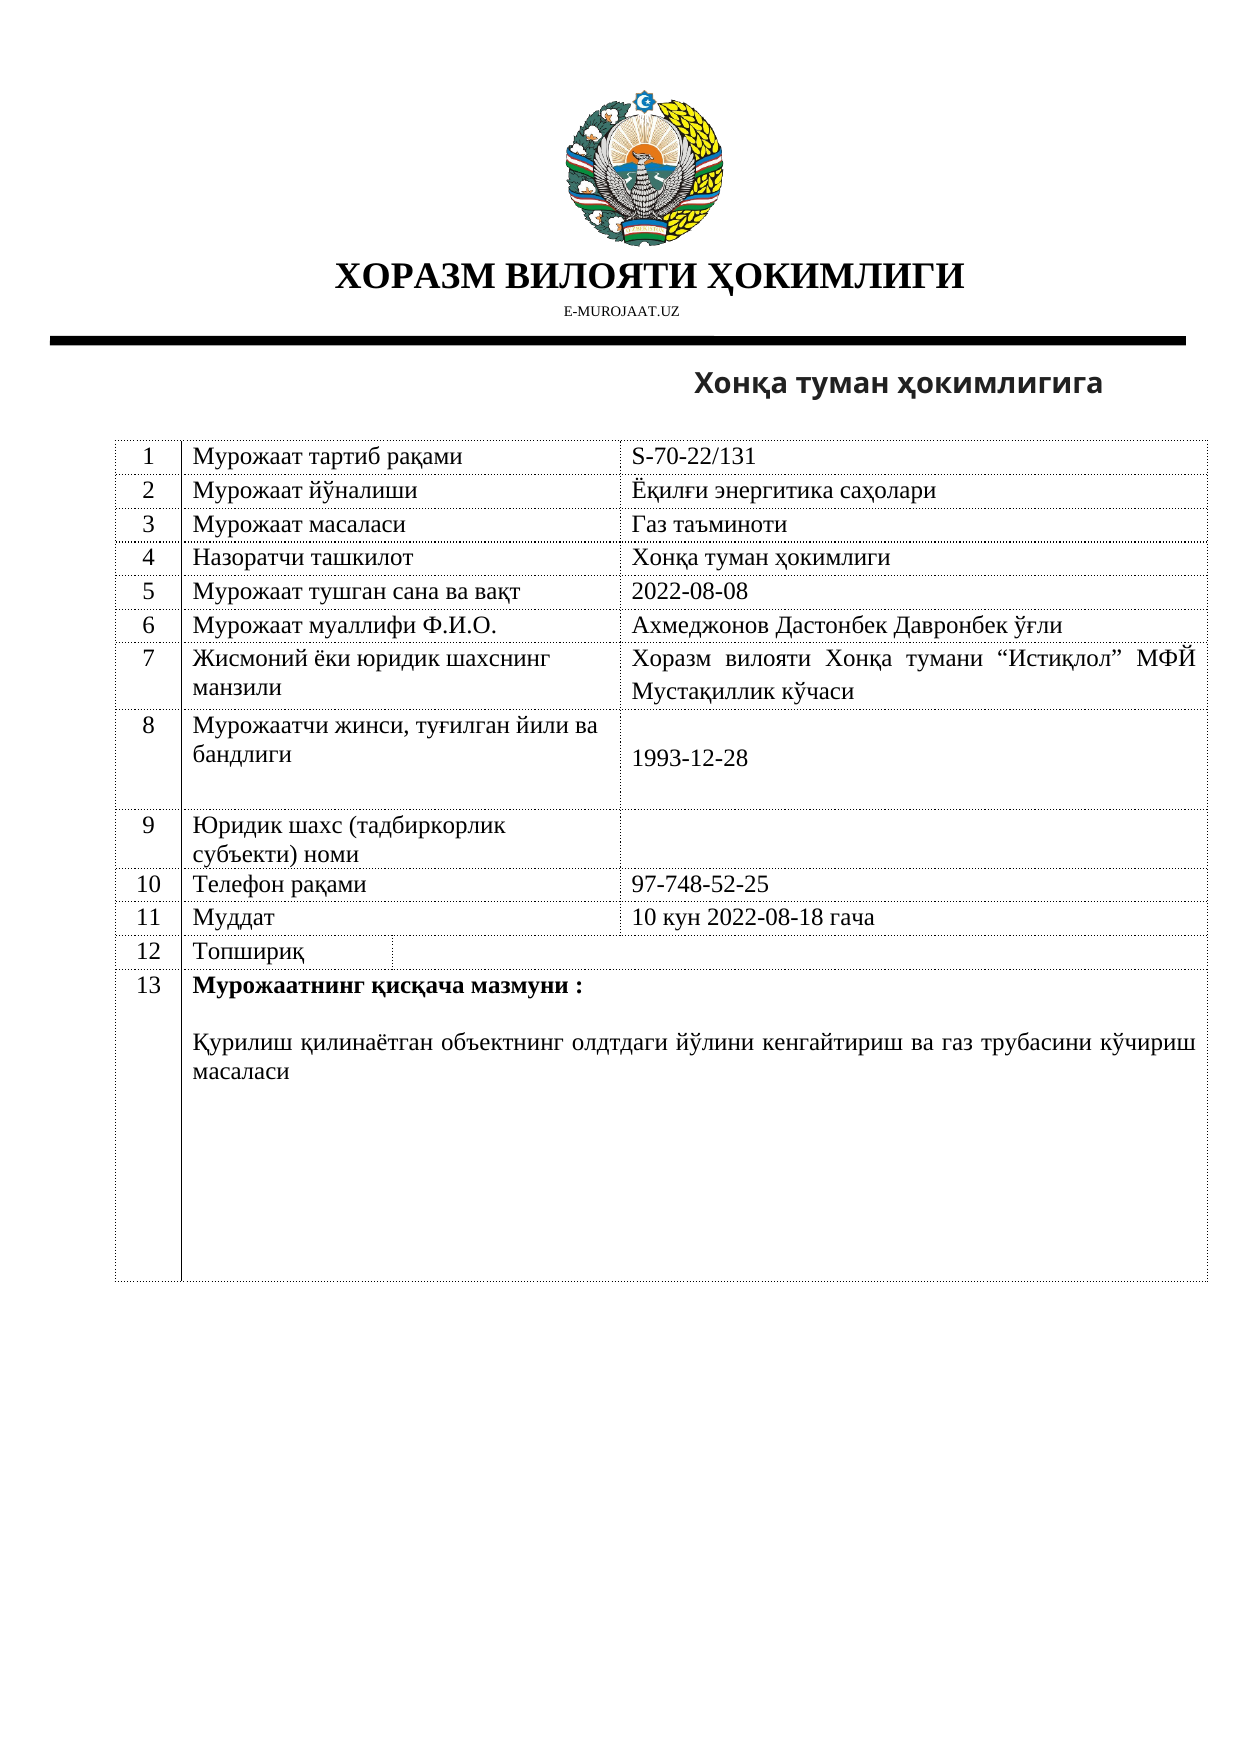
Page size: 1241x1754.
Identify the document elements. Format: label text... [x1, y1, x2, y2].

table_cell 3 [115, 508, 181, 541]
table_cell Газ таъминоти [620, 508, 1208, 541]
table_cell 11 [115, 901, 181, 935]
text Хонқа туман ҳокимлигига [694, 362, 1122, 402]
table_cell Мурожаатчи жинси, туғилган йили ва бандлиги [182, 709, 620, 809]
table_cell 7 [115, 642, 181, 709]
table_cell 8 [115, 709, 181, 809]
table_cell Мурожаатнинг қисқача мазмуни : Қурилиш қилинаётган объектнинг олдтдаги йўлини кенгайтириш ва газ трубасини кўчириш масаласи [182, 969, 1208, 1281]
table_cell 2022-08-08 [620, 575, 1208, 609]
table_cell Жисмоний ёки юридик шахснинг манзили [182, 642, 620, 709]
table_cell 13 [115, 969, 181, 1281]
table_cell Мурожаат йўналиши [182, 474, 620, 508]
text E-MUROJAAT.UZ [121, 303, 1122, 320]
table_cell 5 [115, 575, 181, 609]
table_cell Ёқилғи энергитика саҳолари [620, 474, 1208, 508]
table_cell 4 [115, 541, 181, 575]
table_cell Телефон рақами [182, 868, 620, 901]
table_cell 97-748-52-25 [620, 868, 1208, 901]
table_cell Топшириқ [182, 935, 392, 969]
table_cell Мурожаат муаллифи Ф.И.О. [182, 609, 620, 642]
table_cell 9 [115, 809, 181, 868]
text ХОРАЗМ ВИЛОЯТИ ҲОКИМЛИГИ [177, 89, 1122, 297]
table_cell Назоратчи ташкилот [182, 541, 620, 575]
table_cell 2 [115, 474, 181, 508]
table_cell Мурожаат масаласи [182, 508, 620, 541]
table_cell 10 кун 2022-08-18 гача [620, 901, 1208, 935]
table_cell 1993-12-28 [620, 709, 1208, 809]
table_cell 10 [115, 868, 181, 901]
table_header 1 [115, 440, 181, 474]
table_cell Хоразм вилояти Хонқа тумани “Истиқлол” МФЙ Мустақиллик кўчаси [620, 642, 1208, 709]
table_header Мурожаат тартиб рақами [181, 440, 620, 474]
table_cell [392, 935, 1208, 969]
table_cell Хонқа туман ҳокимлиги [620, 541, 1208, 575]
table_cell 6 [115, 609, 181, 642]
table_cell Ахмеджонов Дастонбек Давронбек ўғли [620, 609, 1208, 642]
table_cell 12 [115, 935, 181, 969]
table_cell Муддат [182, 901, 620, 935]
table_header S-70-22/131 [620, 440, 1208, 474]
table_cell Мурожаат тушган сана ва вақт [182, 575, 620, 609]
table_cell [620, 809, 1208, 868]
picture [562, 88, 725, 248]
table_cell Юридик шахс (тадбиркорлик субъекти) номи [182, 809, 620, 868]
